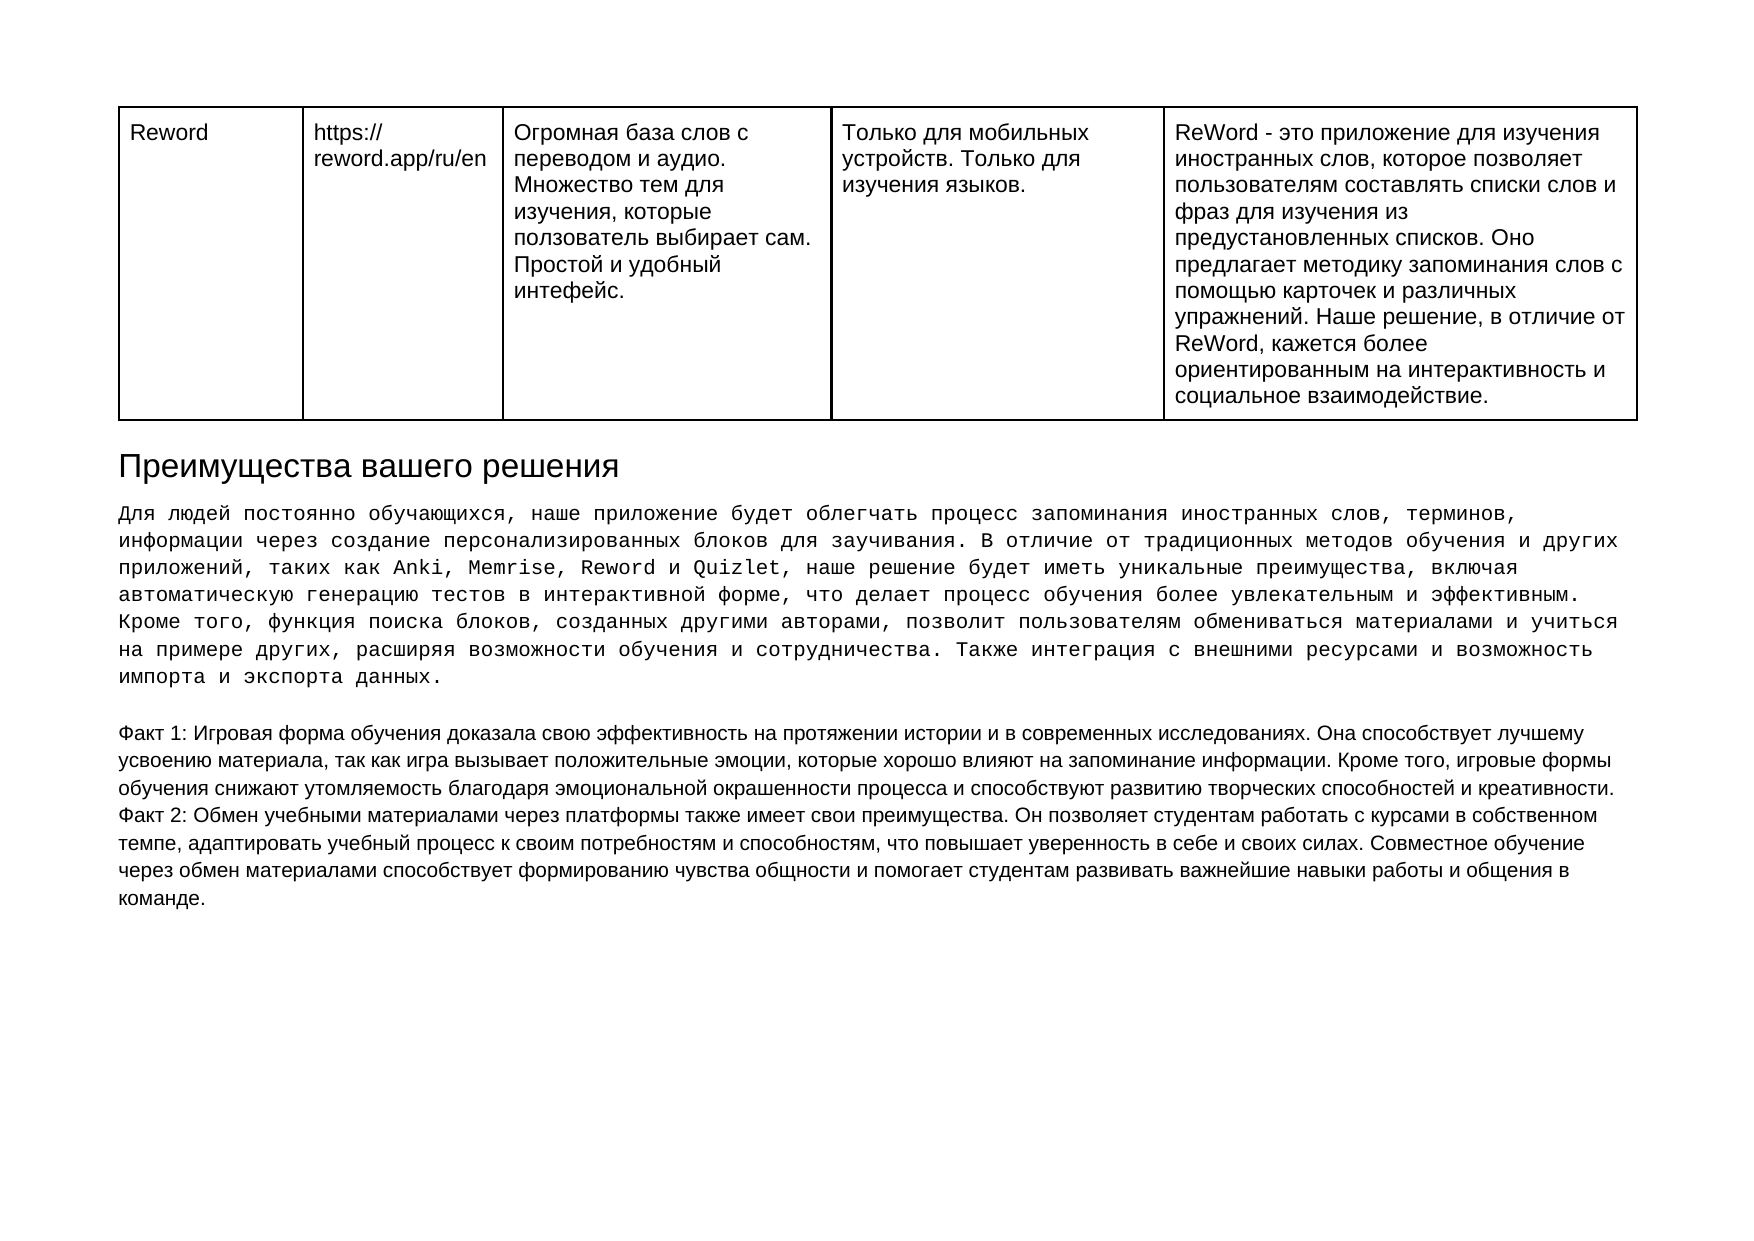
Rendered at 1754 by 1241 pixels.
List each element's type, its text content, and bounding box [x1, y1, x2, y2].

text Факт 2: Обмен учебными материалами через платформы также имеет свои преимущества. Он позволяет студентам работать с курсами в собственном темпе, адаптировать учебный процесс к своим потребностям и способностям, что повышает уверенность в себе и своих силах. Совместное обучение через обмен материалами способствует формированию чувства общности и помогает студентам развивать важнейшие навыки работы и общения в команде. [118, 803, 1636, 909]
table_cell Только для мобильных устройств. Только для изучения языков. [833, 108, 1163, 419]
table_cell Огромная база слов с переводом и аудио. Множество тем для изучения, которые ползователь выбирает сам. Простой и удобный интефейс. [504, 108, 830, 419]
table_cell ReWord - это приложение для изучения иностранных слов, которое позволяет пользователям составлять списки слов и фраз для изучения из предустановленных списков. Оно предлагает методику запоминания слов с помощью карточек и различных упражнений. Наше решение, в отличие от ReWord, кажется более ориентированным на интерактивность и социальное взаимодействие. [1165, 108, 1636, 419]
text Факт 1: Игровая форма обучения доказала свою эффективность на протяжении истории и в современных исследованиях. Она способствует лучшему усвоению материала, так как игра вызывает положительные эмоции, которые хорошо влияют на запоминание информации. Кроме того, игровые формы обучения снижают утомляемость благодаря эмоциональной окрашенности процесса и способствуют развитию творческих способностей и креативности. [118, 721, 1636, 799]
text Для людей постоянно обучающихся, наше приложение будет облегчать процесс запоминания иностранных слов, терминов, информации через создание персонализированных блоков для заучивания. В отличие от традиционных методов обучения и других приложений, таких как Anki, Memrise, Reword и Quizlet, наше решение будет иметь уникальные преимущества, включая автоматическую генерацию тестов в интерактивной форме, что делает процесс обучения более увлекательным и эффективным. Кроме того, функция поиска блоков, созданных другими авторами, позволит пользователям обмениваться материалами и учиться на примере других, расширяя возможности обучения и сотрудничества. Также интеграция с внешними ресурсами и возможность импорта и экспорта данных. [118, 503, 1636, 689]
table_cell Reword [120, 108, 302, 419]
table_cell https://reword.app/ru/en [304, 108, 502, 419]
subtitle Преимущества вашего решения [118, 446, 1636, 484]
